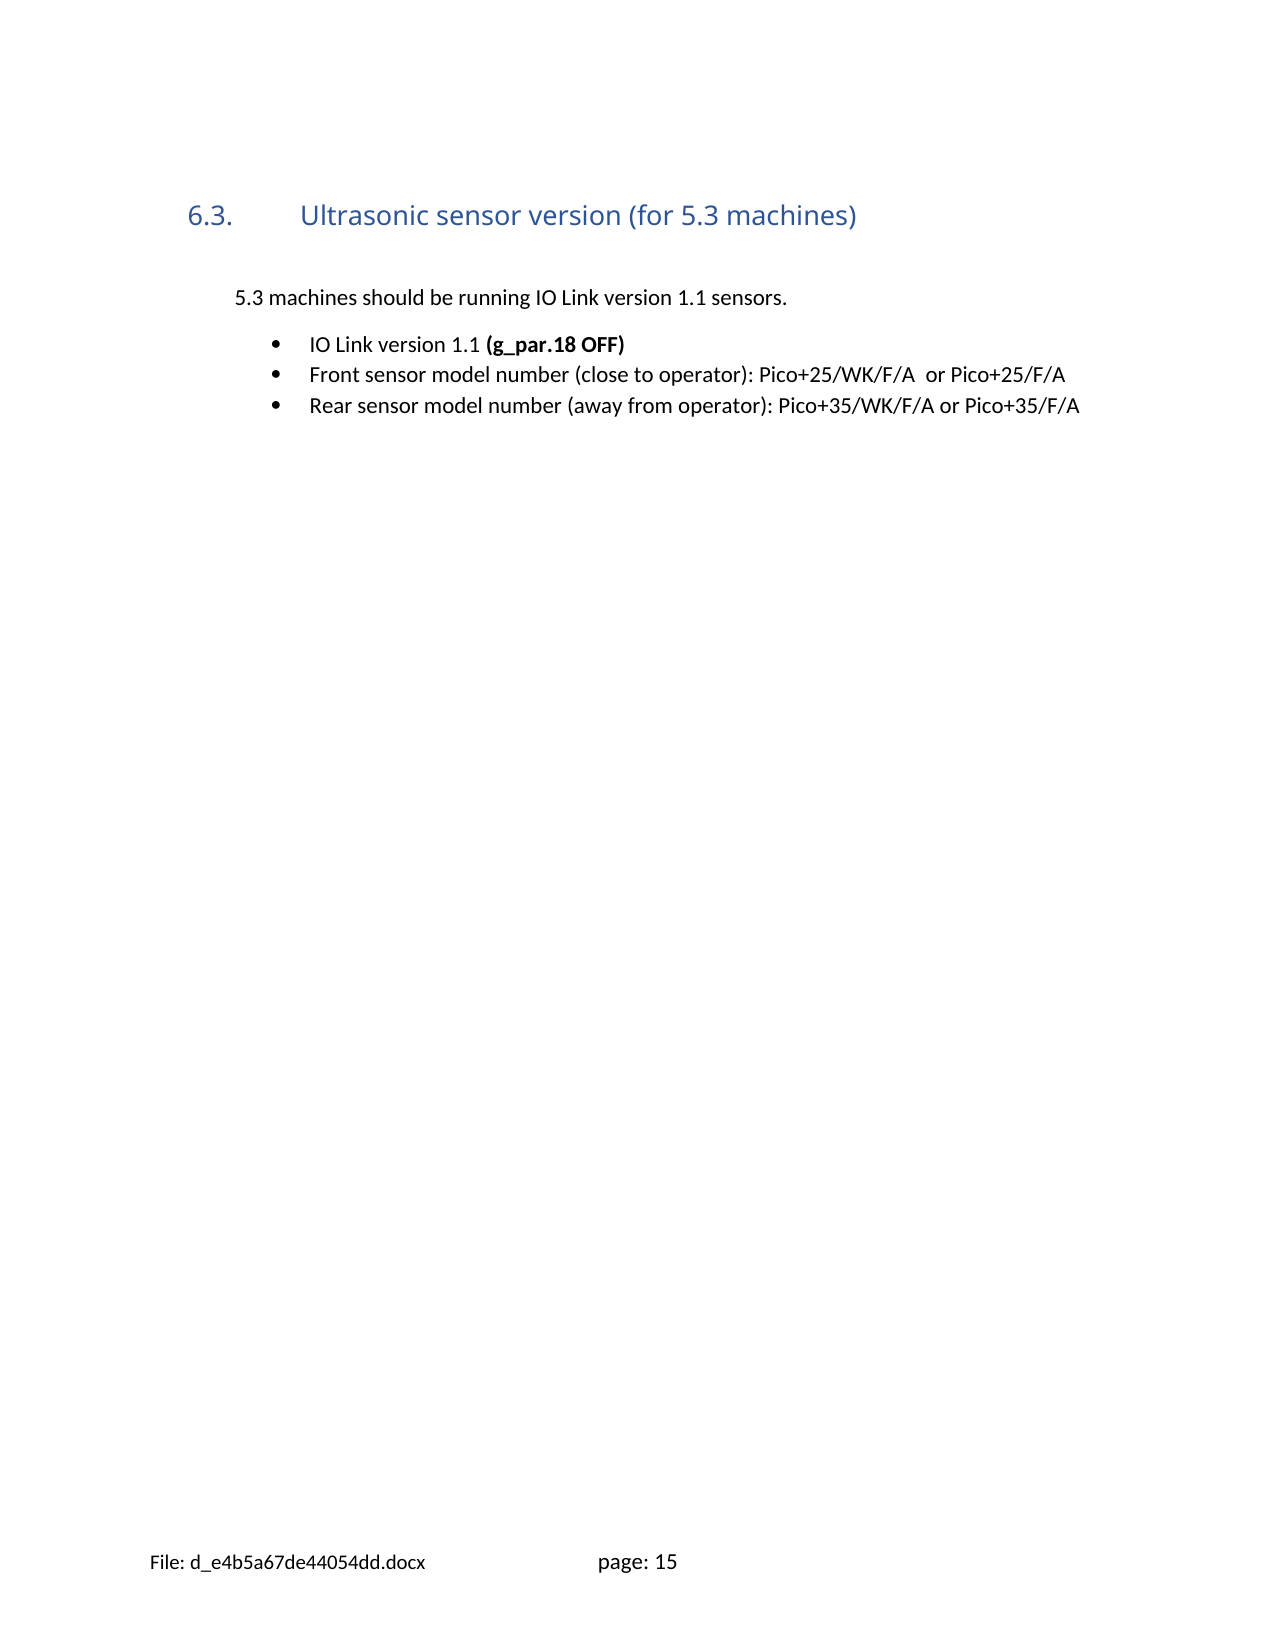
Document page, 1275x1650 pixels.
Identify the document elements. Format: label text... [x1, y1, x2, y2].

list IO Link version 1.1 (g_par.18 OFF) [272, 330, 1125, 358]
text 5.3 machines should be running IO Link version 1.1 sensors. [234, 283, 1125, 312]
list Front sensor model number (close to operator): Pico+25/WK/F/A or Pico+25/F/A [272, 361, 1125, 389]
list Rear sensor model number (away from operator): Pico+35/WK/F/A or Pico+35/F/A [272, 391, 1125, 419]
subtitle Ultrasonic sensor version (for 5.3 machines) [187, 197, 1125, 234]
